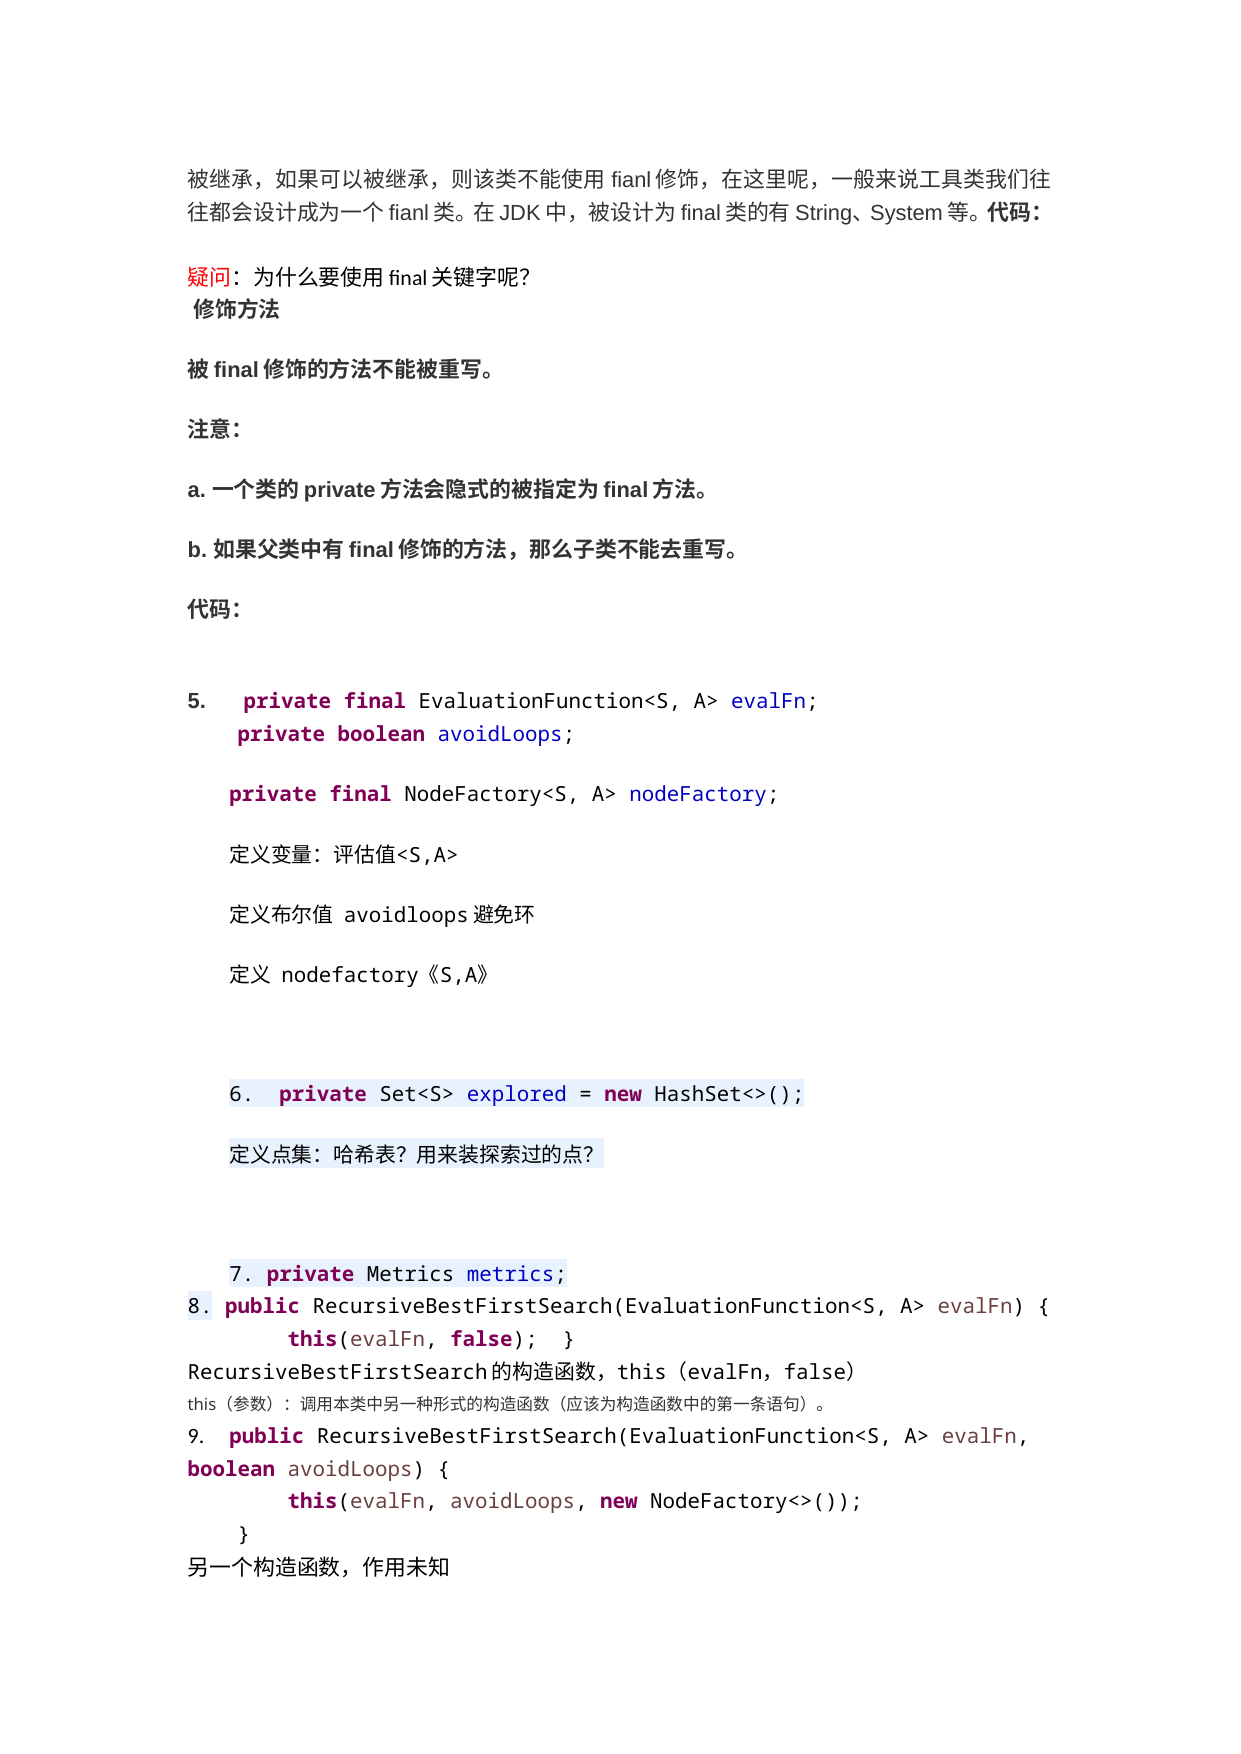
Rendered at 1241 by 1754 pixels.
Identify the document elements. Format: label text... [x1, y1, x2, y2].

text RecursiveBestFirstSearch的构造函数，this（evalFn，false） [187, 1354, 1053, 1387]
list private Set<S> explored = new HashSet<>(); [187, 1077, 1053, 1109]
list private Metrics metrics; [187, 1257, 1053, 1289]
list 修饰方法 [187, 292, 1053, 324]
list 疑问：为什么要使用final关键字呢？ [187, 259, 1053, 292]
text private boolean avoidLoops; [187, 717, 1053, 749]
text 8. public RecursiveBestFirstSearch(EvaluationFunction<S, A> evalFn) { [187, 1289, 1053, 1322]
text 被final修饰的方法不能被重写。 [187, 352, 1053, 384]
text 定义布尔值 avoidloops避免环 [187, 897, 1053, 929]
text 代码： [187, 592, 1053, 624]
text this(evalFn, avoidLoops, new NodeFactory<>()); [187, 1484, 1053, 1517]
text this（参数）：调用本类中另一种形式的构造函数（应该为构造函数中的第一条语句）。 [187, 1387, 1053, 1419]
text this(evalFn, false); } [187, 1322, 1053, 1354]
text 5. private final EvaluationFunction<S, A> evalFn; [187, 684, 1053, 717]
text a. 一个类的private方法会隐式的被指定为final方法。 [187, 472, 1053, 504]
text 注意： [187, 412, 1053, 444]
text } [187, 1517, 1053, 1549]
text 9. public RecursiveBestFirstSearch(EvaluationFunction<S, A> evalFn, boolean avoidLoops) { [187, 1419, 1053, 1484]
list 定义点集：哈希表？用来装探索过的点？ [229, 1137, 1053, 1169]
text b. 如果父类中有final修饰的方法，那么子类不能去重写。 [187, 532, 1053, 564]
text 定义 nodefactory《S,A》 [187, 957, 1053, 989]
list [187, 162, 1053, 227]
list 另一个构造函数，作用未知 [187, 1549, 1053, 1582]
text 定义变量：评估值<S,A> [187, 837, 1053, 869]
text private final NodeFactory<S, A> nodeFactory; [187, 777, 1053, 809]
